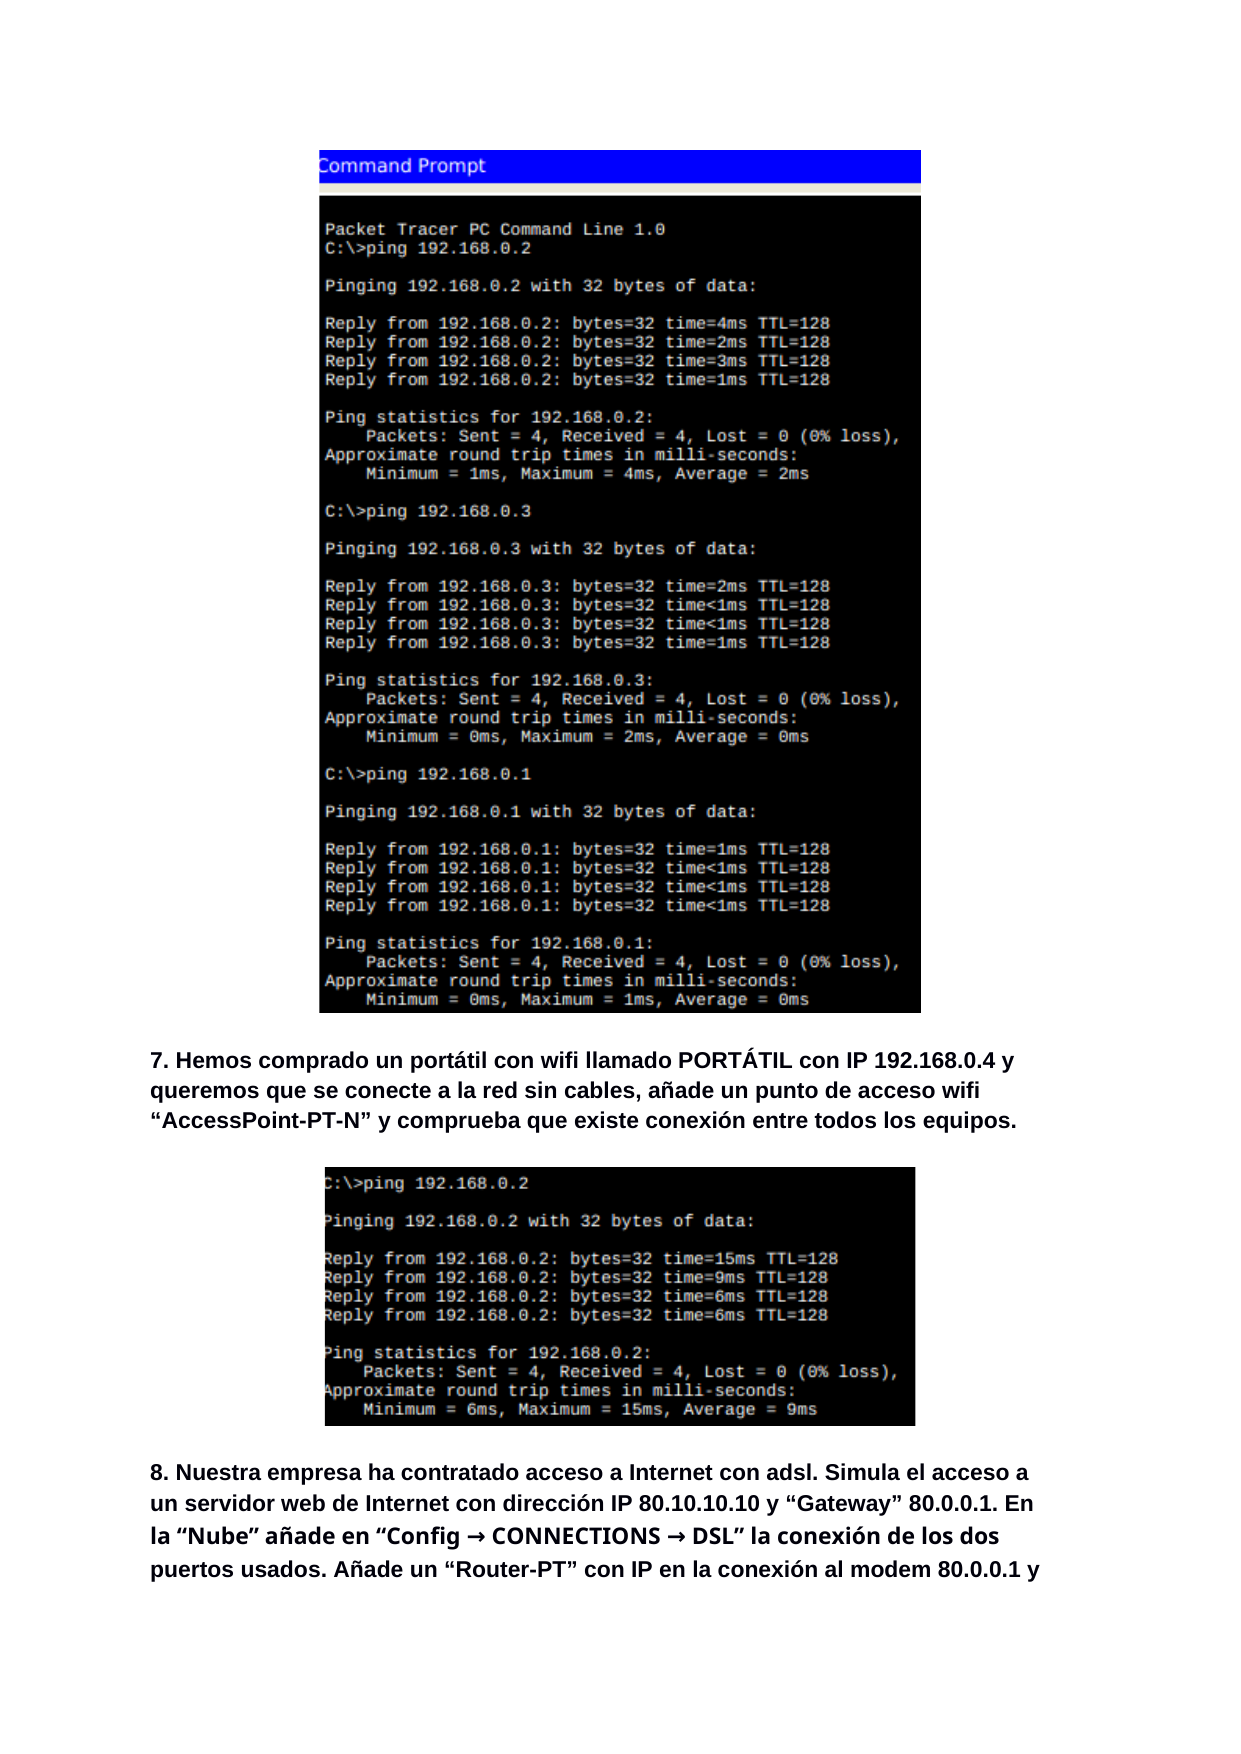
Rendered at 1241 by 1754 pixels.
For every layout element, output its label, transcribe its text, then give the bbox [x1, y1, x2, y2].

text 8. Nuestra empresa ha contratado acceso a Internet con adsl. Simula el acceso a [150, 1459, 1090, 1486]
text la “Nube” añade en “Config → CONNECTIONS → DSL” la conexión de los dos [150, 1520, 1090, 1551]
text queremos que se conecte a la red sin cables, añade un punto de acceso wifi [150, 1077, 1090, 1103]
text puertos usados. Añade un “Router-PT” con IP en la conexión al modem 80.0.0.1 y [150, 1556, 1090, 1582]
picture [319, 150, 921, 1013]
text “AccessPoint-PT-N” y comprueba que existe conexión entre todos los equipos. [150, 1107, 1090, 1133]
text un servidor web de Internet con dirección IP 80.10.10.10 y “Gateway” 80.0.0.1. En [150, 1489, 1090, 1516]
text 7. Hemos comprado un portátil con wifi llamado PORTÁTIL con IP 192.168.0.4 y [150, 1047, 1090, 1073]
picture [324, 1167, 916, 1426]
